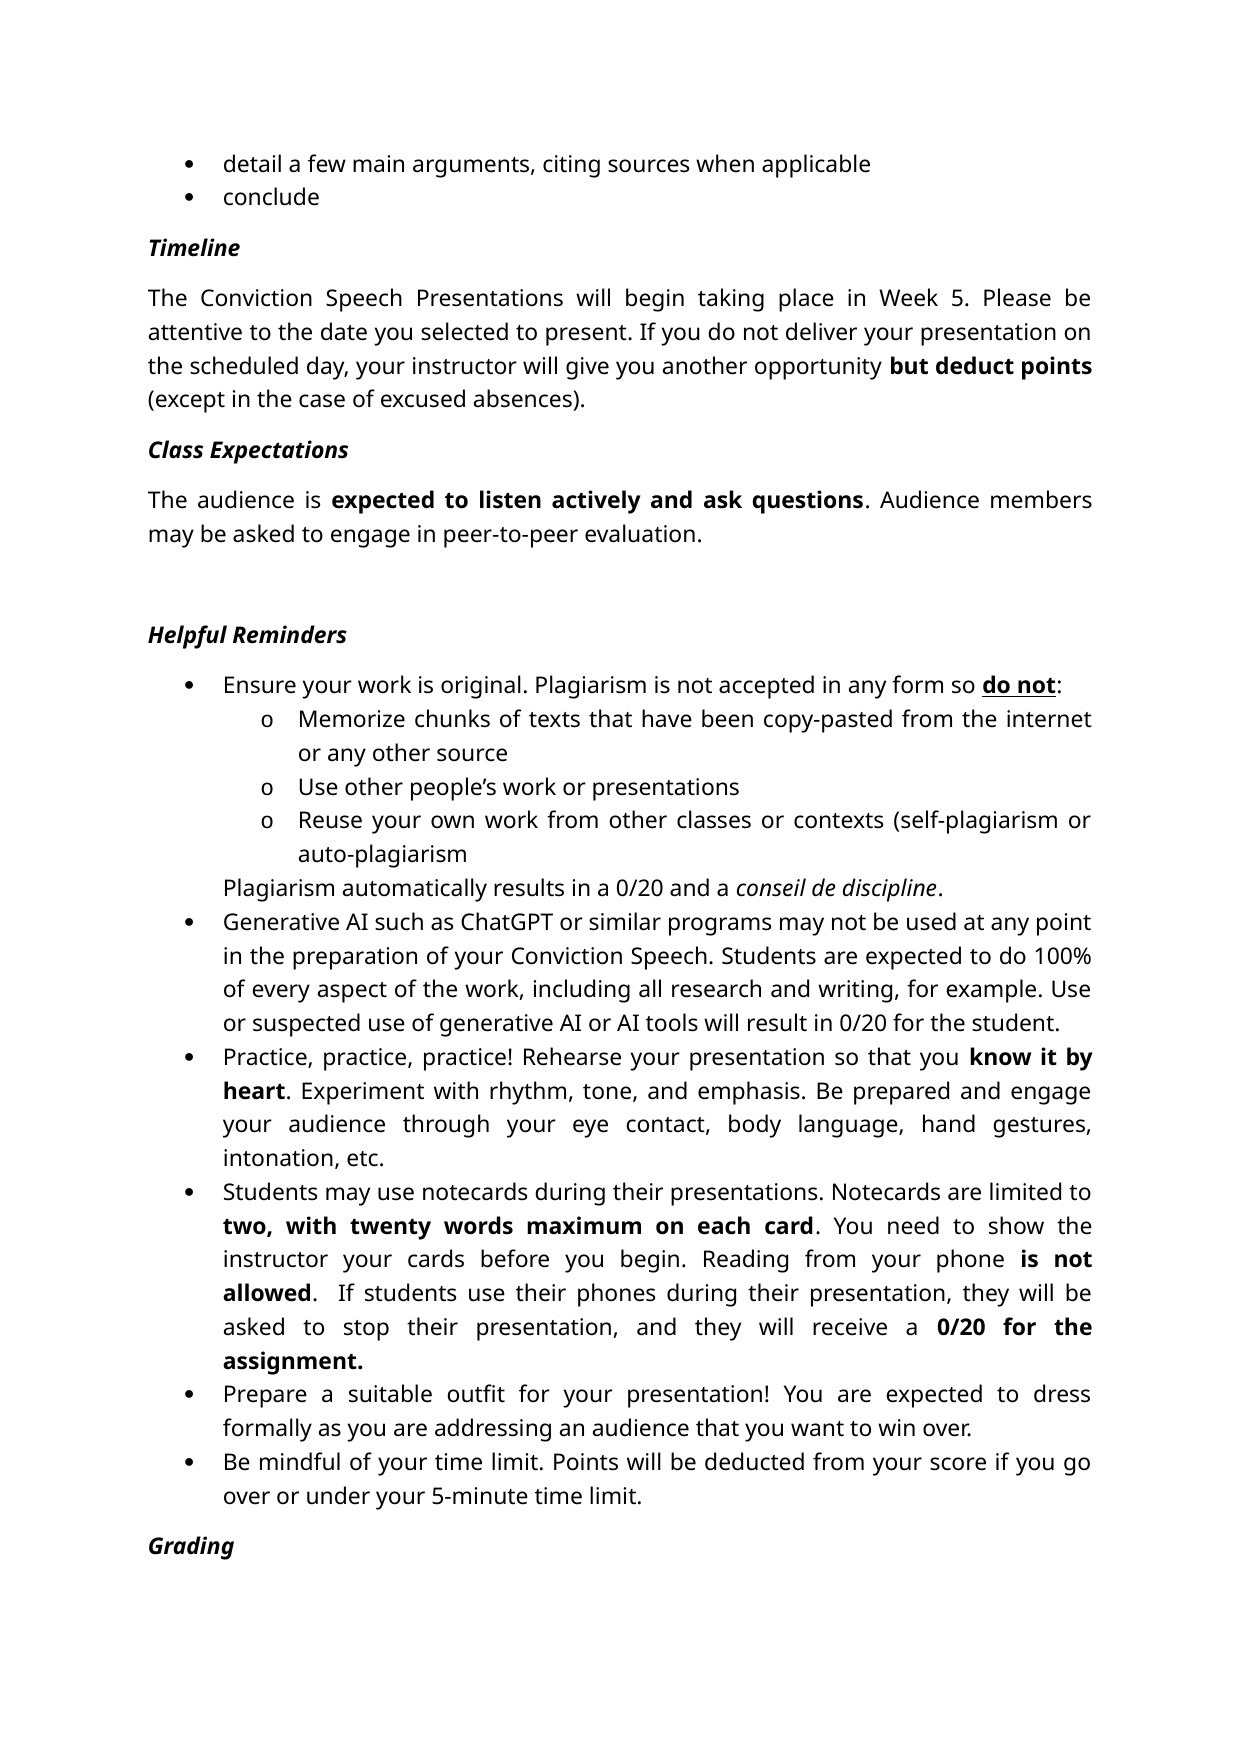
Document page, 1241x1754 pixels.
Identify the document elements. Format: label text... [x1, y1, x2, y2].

list Use other people’s work or presentations [260, 771, 1093, 802]
text Class Expectations [148, 434, 1093, 465]
list Students may use notecards during their presentations. Notecards are limited to two, with twenty words maximum on each card. You need to show the instructor your cards before you begin. Reading from your phone is not allowed. If students use their phones during their presentation, they will be asked to stop their presentation, and they will receive a 0/20 for the assignment. [185, 1176, 1093, 1376]
list Plagiarism automatically results in a 0/20 and a conseil de discipline. [223, 872, 1093, 903]
text Timeline [148, 232, 1093, 263]
list Generative AI such as ChatGPT or similar programs may not be used at any point in the preparation of your Conviction Speech. Students are expected to do 100% of every aspect of the work, including all research and writing, for example. Use or suspected use of generative AI or AI tools will result in 0/20 for the student. [185, 906, 1093, 1038]
list Ensure your work is original. Plagiarism is not accepted in any form so do not: [185, 669, 1093, 701]
text The audience is expected to listen actively and ask questions. Audience members may be asked to engage in peer-to-peer evaluation. [148, 484, 1093, 549]
list Memorize chunks of texts that have been copy-pasted from the internet or any other source [260, 703, 1093, 768]
text Grading [148, 1530, 1093, 1561]
list Be mindful of your time limit. Points will be deducted from your score if you go over or under your 5-minute time limit. [185, 1446, 1093, 1511]
text The Conviction Speech Presentations will begin taking place in Week 5. Please be attentive to the date you selected to present. If you do not deliver your presentation on the scheduled day, your instructor will give you another opportunity but deduct points (except in the case of excused absences). [148, 282, 1093, 415]
text Helpful Reminders [148, 619, 1093, 650]
list Practice, practice, practice! Rehearse your presentation so that you know it by heart. Experiment with rhythm, tone, and emphasis. Be prepared and engage your audience through your eye contact, body language, hand gestures, intonation, etc. [185, 1041, 1093, 1173]
list Prepare a suitable outfit for your presentation! You are expected to dress formally as you are addressing an audience that you want to win over. [185, 1378, 1093, 1443]
list Reuse your own work from other classes or contexts (self-plagiarism or auto-plagiarism [260, 804, 1093, 869]
list detail a few main arguments, citing sources when applicable [185, 148, 1093, 179]
list conclude [185, 181, 1093, 213]
